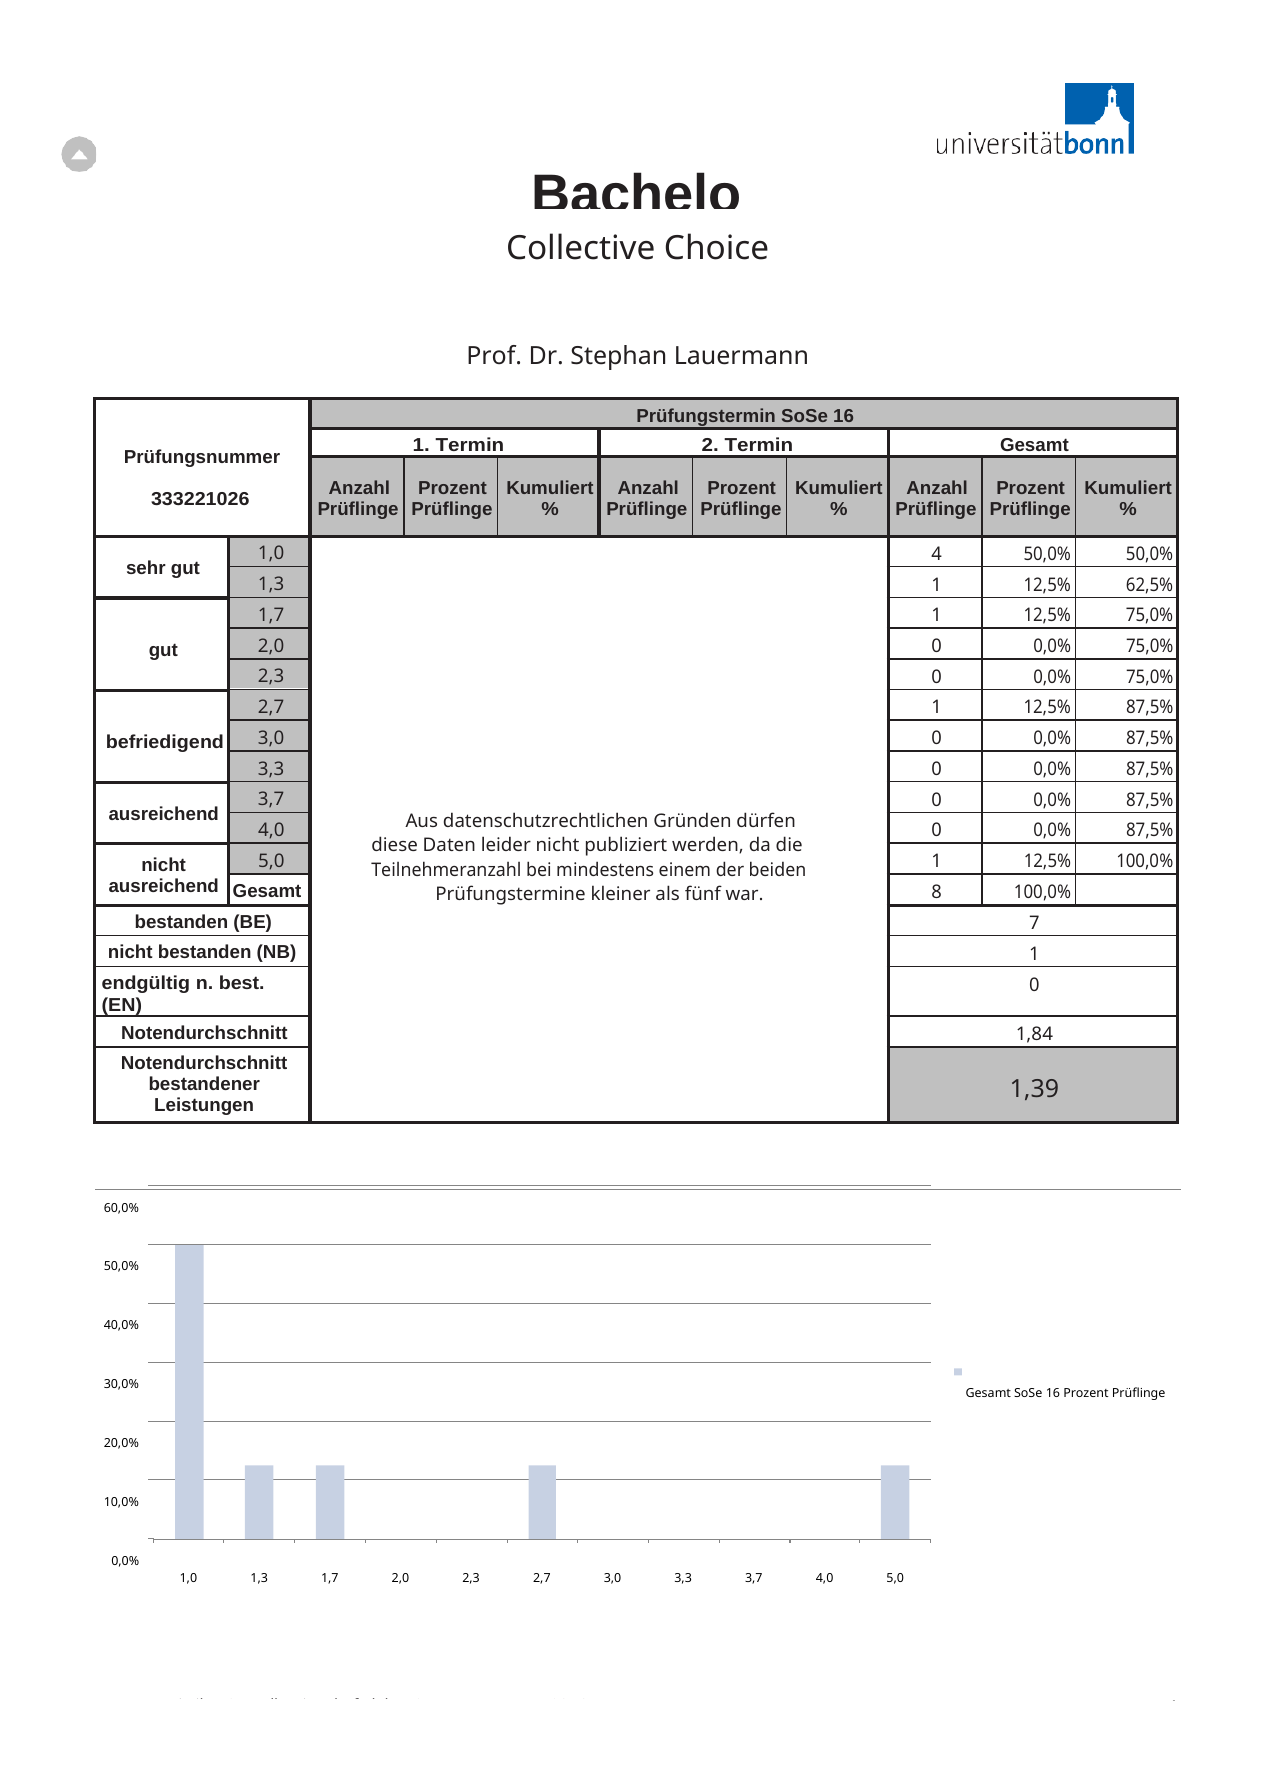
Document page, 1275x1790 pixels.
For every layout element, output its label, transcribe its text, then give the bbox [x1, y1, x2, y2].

table_cell 1,39 [890, 1048, 1176, 1121]
table_cell 4 [890, 538, 981, 566]
table_cell 75,0% [1076, 629, 1176, 658]
picture [61, 136, 97, 172]
table_cell Prozent Prüflinge [983, 458, 1075, 535]
picture [937, 83, 1134, 154]
table_cell 3,0 [230, 721, 308, 750]
table_cell 0 [890, 660, 981, 688]
table_cell 1,0 [230, 538, 308, 566]
table_cell 62,5% [1076, 567, 1176, 596]
table_cell Kumuliert % [787, 458, 887, 535]
table_header Prüfungstermin SoSe 16 [312, 400, 1176, 427]
table_cell Kumuliert % [1076, 458, 1176, 535]
table_cell endgültig n. best. (EN) [96, 967, 308, 1015]
table_cell 75,0% [1076, 598, 1176, 627]
table_cell 0 [890, 782, 981, 811]
table_cell Notendurchschnitt [96, 1017, 308, 1046]
table_cell sehr gut [96, 538, 227, 596]
table_cell 100,0% [983, 875, 1075, 904]
table_cell 12,5% [983, 690, 1075, 719]
table_cell 1 [890, 936, 1176, 966]
text Prof. Dr. Stephan Lauermann [169, 338, 1106, 372]
table_cell 87,5% [1076, 782, 1176, 811]
table_cell 1,3 [230, 567, 308, 596]
table_cell 50,0% [983, 538, 1075, 566]
table_cell 2. Termin [601, 430, 887, 455]
table_cell 87,5% [1076, 721, 1176, 750]
table_cell nicht ausreichend [96, 845, 227, 904]
table_cell bestanden (BE) [96, 907, 308, 935]
table_cell Prozent Prüflinge [405, 458, 497, 535]
table_cell 2,7 [230, 690, 308, 719]
table_cell 0,0% [983, 629, 1075, 658]
table_cell Notendurchschnitt bestandener Leistungen [96, 1048, 308, 1121]
table_cell 12,5% [983, 567, 1075, 596]
table_cell 12,5% [983, 598, 1075, 627]
table_header Prüfungsnummer 333221026 [96, 400, 308, 535]
table_cell 0 [890, 813, 981, 842]
table_cell 1,84 [890, 1017, 1176, 1046]
table_cell 3,7 [230, 782, 308, 811]
table_cell 2,3 [230, 660, 308, 688]
table_cell befriedigend [96, 692, 227, 781]
table_cell 0,0% [983, 813, 1075, 842]
table_cell Gesamt [890, 430, 1176, 455]
table_cell Kumuliert % [498, 458, 597, 535]
table_cell 87,5% [1076, 813, 1176, 842]
table_cell 1 [890, 844, 981, 873]
table_cell 1 [890, 567, 981, 596]
table_cell 75,0% [1076, 660, 1176, 688]
subtitle Collective Choice [169, 224, 1106, 269]
table_cell 0,0% [983, 782, 1075, 811]
table_cell Aus datenschutzrechtlichen Gründen dürfen diese Daten leider nicht publiziert werden, da die Teilnehmeranzahl bei mindestens einem der beiden Prüfungstermine kleiner als fünf war. [312, 538, 887, 1121]
table_cell 50,0% [1076, 538, 1176, 566]
table_cell 4,0 [230, 813, 308, 842]
table_cell 1,7 [230, 598, 308, 627]
table_cell ausreichend [96, 784, 227, 842]
table_cell 0 [890, 721, 981, 750]
table_cell Anzahl Prüflinge [890, 458, 981, 535]
table_cell 0,0% [983, 752, 1075, 781]
table_cell 0 [890, 967, 1176, 1015]
table_cell gut [96, 600, 227, 688]
table_cell 0 [890, 629, 981, 658]
table_cell 1. Termin [312, 430, 597, 455]
table_cell 100,0% [1076, 844, 1176, 873]
table_cell 1 [890, 598, 981, 627]
table_cell 12,5% [983, 844, 1075, 873]
table_cell 0,0% [983, 660, 1075, 688]
table_cell 3,3 [230, 752, 308, 781]
table_cell 2,0 [230, 629, 308, 658]
table_cell 0 [890, 752, 981, 781]
table_cell 8 [890, 875, 981, 904]
table_cell Anzahl Prüflinge [312, 458, 403, 535]
table_cell 7 [890, 907, 1176, 935]
table_cell 87,5% [1076, 752, 1176, 781]
table_cell 87,5% [1076, 690, 1176, 719]
table_cell Gesamt [230, 875, 308, 904]
table_cell nicht bestanden (NB) [96, 936, 308, 966]
table_cell 1 [890, 690, 981, 719]
table_cell 0,0% [983, 721, 1075, 750]
table_cell 5,0 [230, 844, 308, 873]
table_cell Anzahl Prüflinge [601, 458, 692, 535]
table_cell Prozent Prüflinge [693, 458, 786, 535]
table_cell [1076, 875, 1176, 904]
